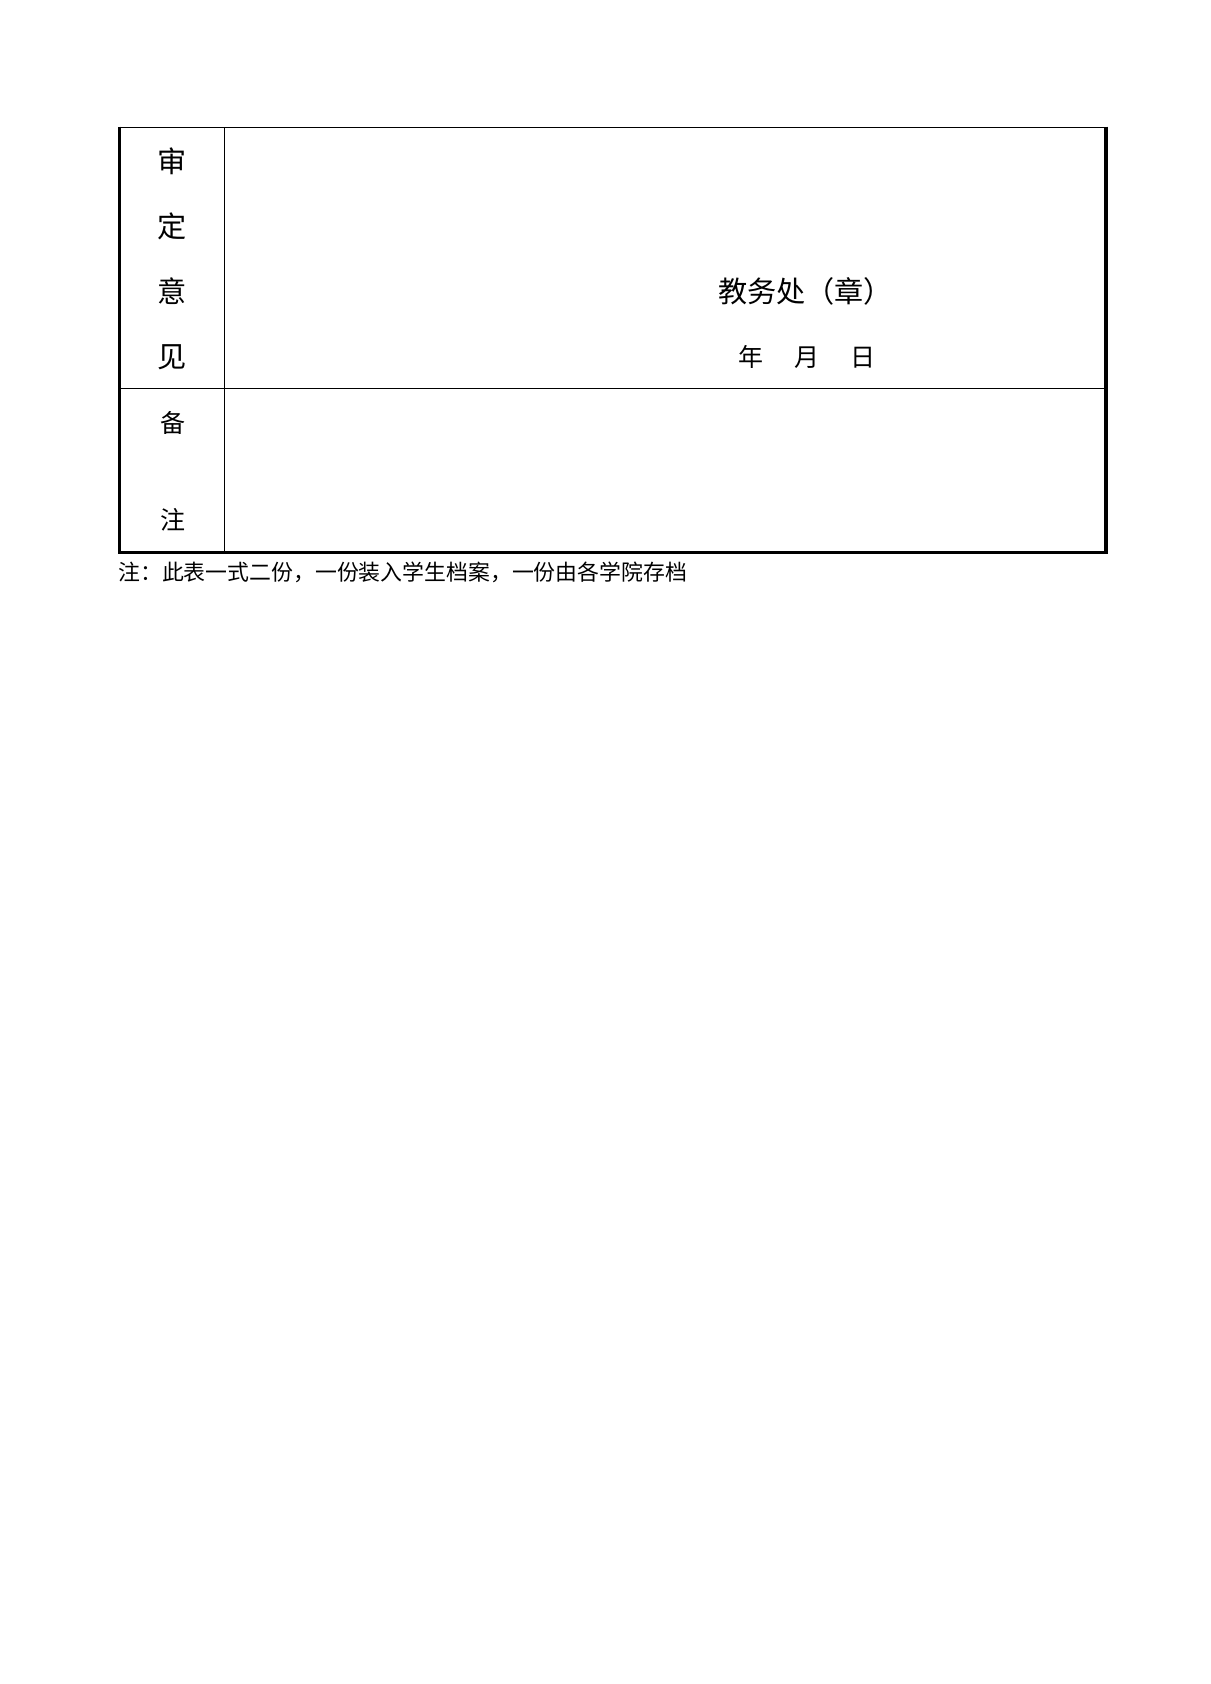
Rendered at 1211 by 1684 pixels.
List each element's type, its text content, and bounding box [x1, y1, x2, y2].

table_cell 教务处（章） 年 月 日 [225, 128, 1104, 388]
text 注：此表一式二份，一份装入学生档案，一份由各学院存档 [118, 554, 1093, 587]
table_cell [225, 389, 1104, 551]
table_cell 备 注 [121, 389, 224, 551]
table_cell 学 校 审 定 意 见 [121, 128, 224, 388]
